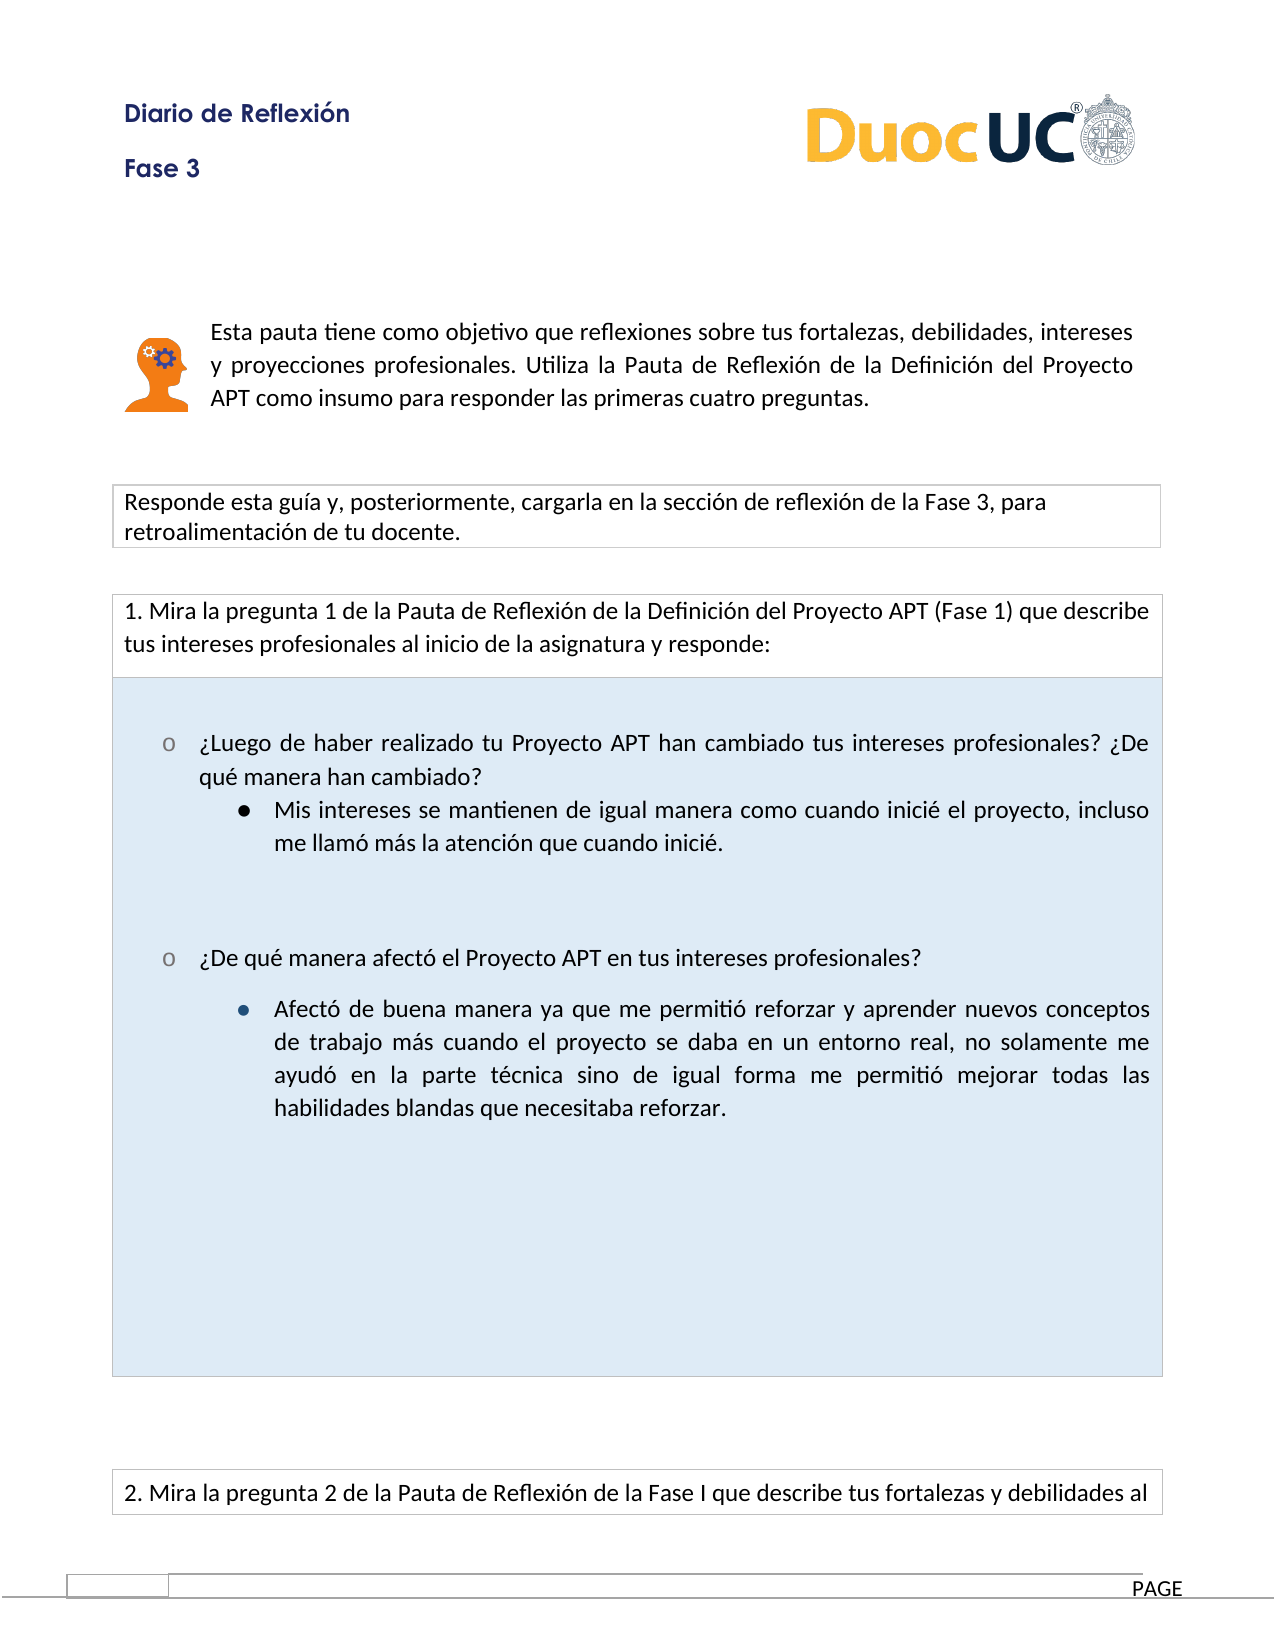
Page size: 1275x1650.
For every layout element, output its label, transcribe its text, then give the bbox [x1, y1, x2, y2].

table_cell ¿Luego de haber realizado tu Proyecto APT han cambiado tus intereses profesionales? ¿De qué manera han cambiado? Mis intereses se mantienen de igual manera como cuando inicié el proyecto, incluso me llamó más la atención que cuando inicié. ¿De qué manera afectó el Proyecto APT en tus intereses profesionales? Afectó de buena manera ya que me permitió reforzar y aprender nuevos conceptos de trabajo más cuando el proyecto se daba en un entorno real, no solamente me ayudó en la parte técnica sino de igual forma me permitió mejorar todas las habilidades blandas que necesitaba reforzar. [113, 678, 1162, 1376]
table_header Responde esta guía y, posteriormente, cargarla en la sección de reflexión de la Fase 3, para retroalimentación de tu docente. [114, 486, 1160, 547]
table_header 2. Mira la pregunta 2 de la Pauta de Reflexión de la Fase I que describe tus fortalezas y debilidades al inicio de la asignatura y responde: [113, 1470, 1162, 1514]
table_header Esta pauta tiene como objetivo que reflexiones sobre tus fortalezas, debilidades, intereses y proyecciones profesionales. Utiliza la Pauta de Reflexión de la Definición del Proyecto APT como insumo para responder las primeras cuatro preguntas. [199, 316, 1146, 454]
table_header [112, 316, 199, 454]
picture [807, 94, 1135, 165]
table_header 1. Mira la pregunta 1 de la Pauta de Reflexión de la Definición del Proyecto APT (Fase 1) que describe tus intereses profesionales al inicio de la asignatura y responde: [113, 595, 1162, 677]
picture [123, 338, 188, 412]
